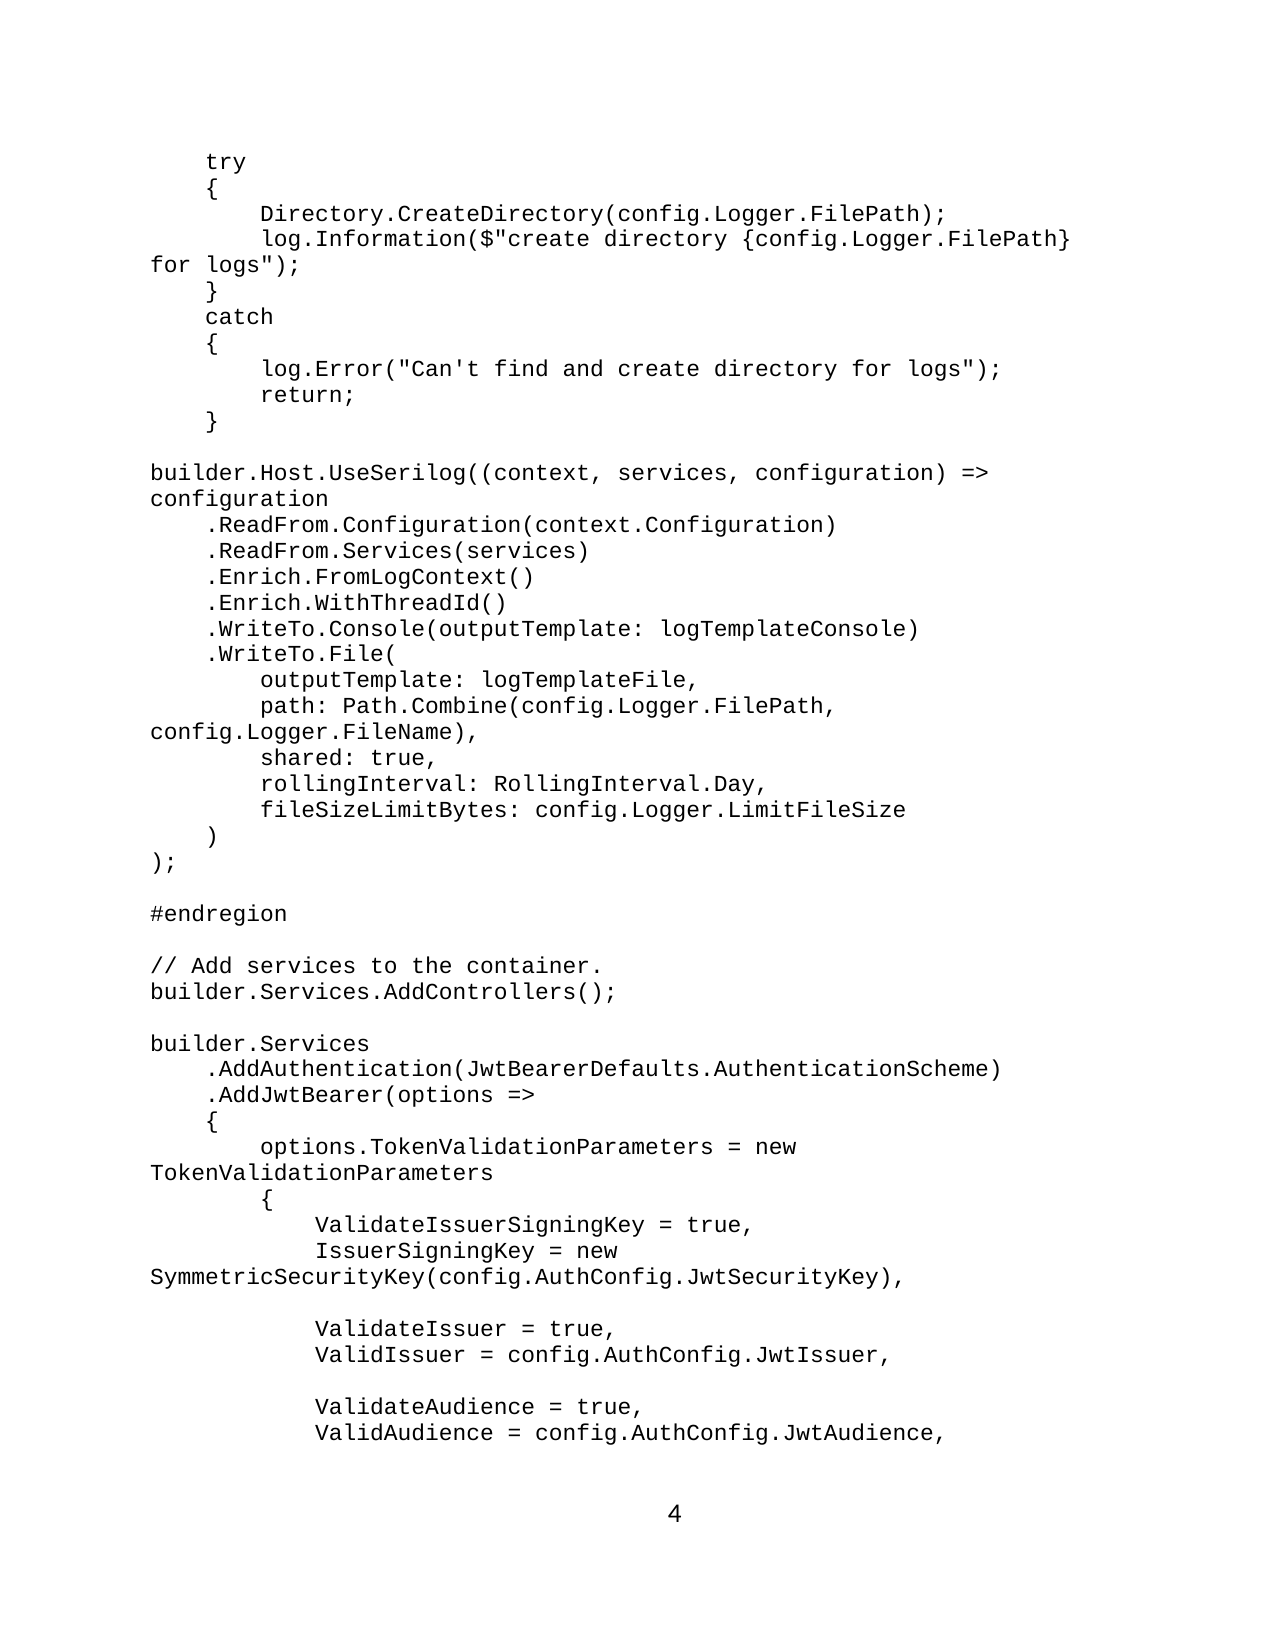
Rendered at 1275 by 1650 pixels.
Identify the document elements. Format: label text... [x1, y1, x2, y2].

text ValidIssuer = config.AuthConfig.JwtIssuer, [150, 1343, 1125, 1369]
text rollingInterval: RollingInterval.Day, [150, 772, 1125, 798]
text { [150, 176, 1125, 202]
text ); [150, 850, 1125, 876]
text path: Path.Combine(config.Logger.FilePath, config.Logger.FileName), [150, 695, 1125, 747]
text ValidateIssuer = true, [150, 1317, 1125, 1343]
text shared: true, [150, 747, 1125, 772]
text .Enrich.WithThreadId() [150, 591, 1125, 617]
text // Add services to the container. [150, 954, 1125, 980]
text ) [150, 824, 1125, 850]
text log.Information($"create directory {config.Logger.FilePath} for logs"); [150, 228, 1125, 280]
text .AddAuthentication(JwtBearerDefaults.AuthenticationScheme) [150, 1058, 1125, 1084]
text { [150, 1187, 1125, 1213]
text } [150, 280, 1125, 306]
text builder.Services [150, 1032, 1125, 1058]
text fileSizeLimitBytes: config.Logger.LimitFileSize [150, 798, 1125, 824]
text .ReadFrom.Configuration(context.Configuration) [150, 513, 1125, 539]
text ValidateAudience = true, [150, 1395, 1125, 1421]
text builder.Host.UseSerilog((context, services, configuration) => configuration [150, 461, 1125, 513]
text builder.Services.AddControllers(); [150, 980, 1125, 1006]
text #endregion [150, 902, 1125, 928]
text outputTemplate: logTemplateFile, [150, 669, 1125, 695]
text Directory.CreateDirectory(config.Logger.FilePath); [150, 202, 1125, 228]
text return; [150, 383, 1125, 409]
text { [150, 332, 1125, 357]
text IssuerSigningKey = new SymmetricSecurityKey(config.AuthConfig.JwtSecurityKey), [150, 1239, 1125, 1291]
text ValidAudience = config.AuthConfig.JwtAudience, [150, 1421, 1125, 1447]
text .WriteTo.File( [150, 643, 1125, 669]
text log.Error("Can't find and create directory for logs"); [150, 357, 1125, 383]
text .WriteTo.Console(outputTemplate: logTemplateConsole) [150, 617, 1125, 643]
text options.TokenValidationParameters = new TokenValidationParameters [150, 1136, 1125, 1187]
text { [150, 1110, 1125, 1136]
text } [150, 409, 1125, 435]
text ValidateIssuerSigningKey = true, [150, 1213, 1125, 1239]
text try [150, 150, 1125, 176]
text .AddJwtBearer(options => [150, 1084, 1125, 1110]
text .ReadFrom.Services(services) [150, 539, 1125, 565]
text .Enrich.FromLogContext() [150, 565, 1125, 591]
text catch [150, 306, 1125, 332]
